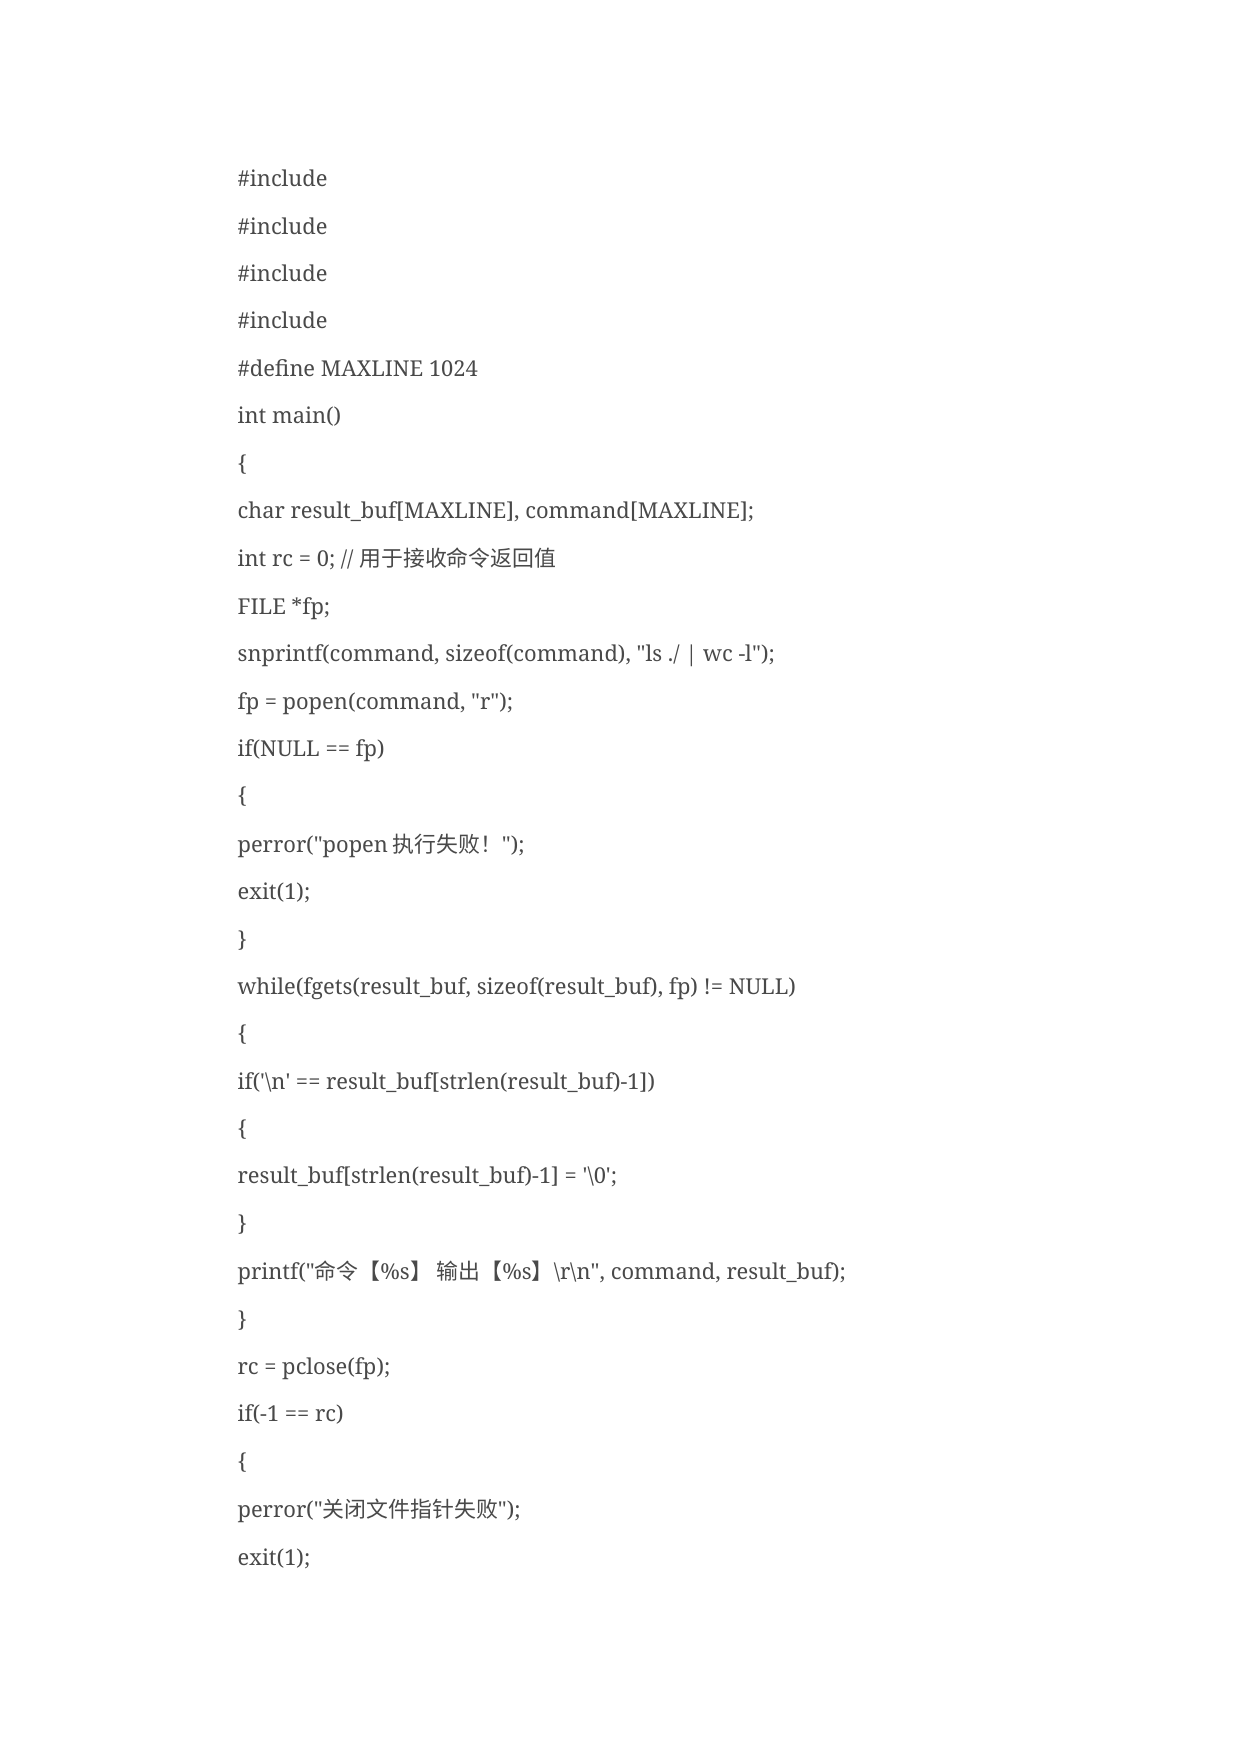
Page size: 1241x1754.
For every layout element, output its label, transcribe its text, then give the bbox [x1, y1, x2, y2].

text #include [187, 162, 1053, 194]
text while(fgets(result_buf, sizeof(result_buf), fp) != NULL) [187, 969, 1053, 1002]
text exit(1); [187, 1540, 1053, 1573]
text result_buf[strlen(result_buf)-1] = '\0'; [187, 1159, 1053, 1192]
text #define MAXLINE 1024 [187, 352, 1053, 384]
text if('\n' == result_buf[strlen(result_buf)-1]) [187, 1064, 1053, 1097]
text FILE *fp; [187, 589, 1053, 622]
text { [187, 1017, 1053, 1049]
text perror("popen执行失败！"); [187, 826, 1053, 859]
text #include [187, 304, 1053, 337]
text snprintf(command, sizeof(command), "ls ./ | wc -l"); [187, 637, 1053, 669]
text } [187, 1207, 1053, 1239]
text fp = popen(command, "r"); [187, 684, 1053, 717]
text } [187, 922, 1053, 955]
text if(-1 == rc) [187, 1397, 1053, 1429]
text { [187, 1112, 1053, 1144]
text { [187, 1444, 1053, 1477]
text exit(1); [187, 875, 1053, 907]
text if(NULL == fp) [187, 732, 1053, 764]
text rc = pclose(fp); [187, 1350, 1053, 1382]
text { [187, 779, 1053, 812]
text perror("关闭文件指针失败"); [187, 1492, 1053, 1524]
text #include [187, 209, 1053, 242]
text int rc = 0; // 用于接收命令返回值 [187, 541, 1053, 574]
text int main() [187, 399, 1053, 431]
text #include [187, 257, 1053, 289]
text printf("命令【%s】 输出【%s】\r\n", command, result_buf); [187, 1254, 1053, 1286]
text char result_buf[MAXLINE], command[MAXLINE]; [187, 494, 1053, 526]
text { [187, 446, 1053, 479]
text } [187, 1302, 1053, 1335]
